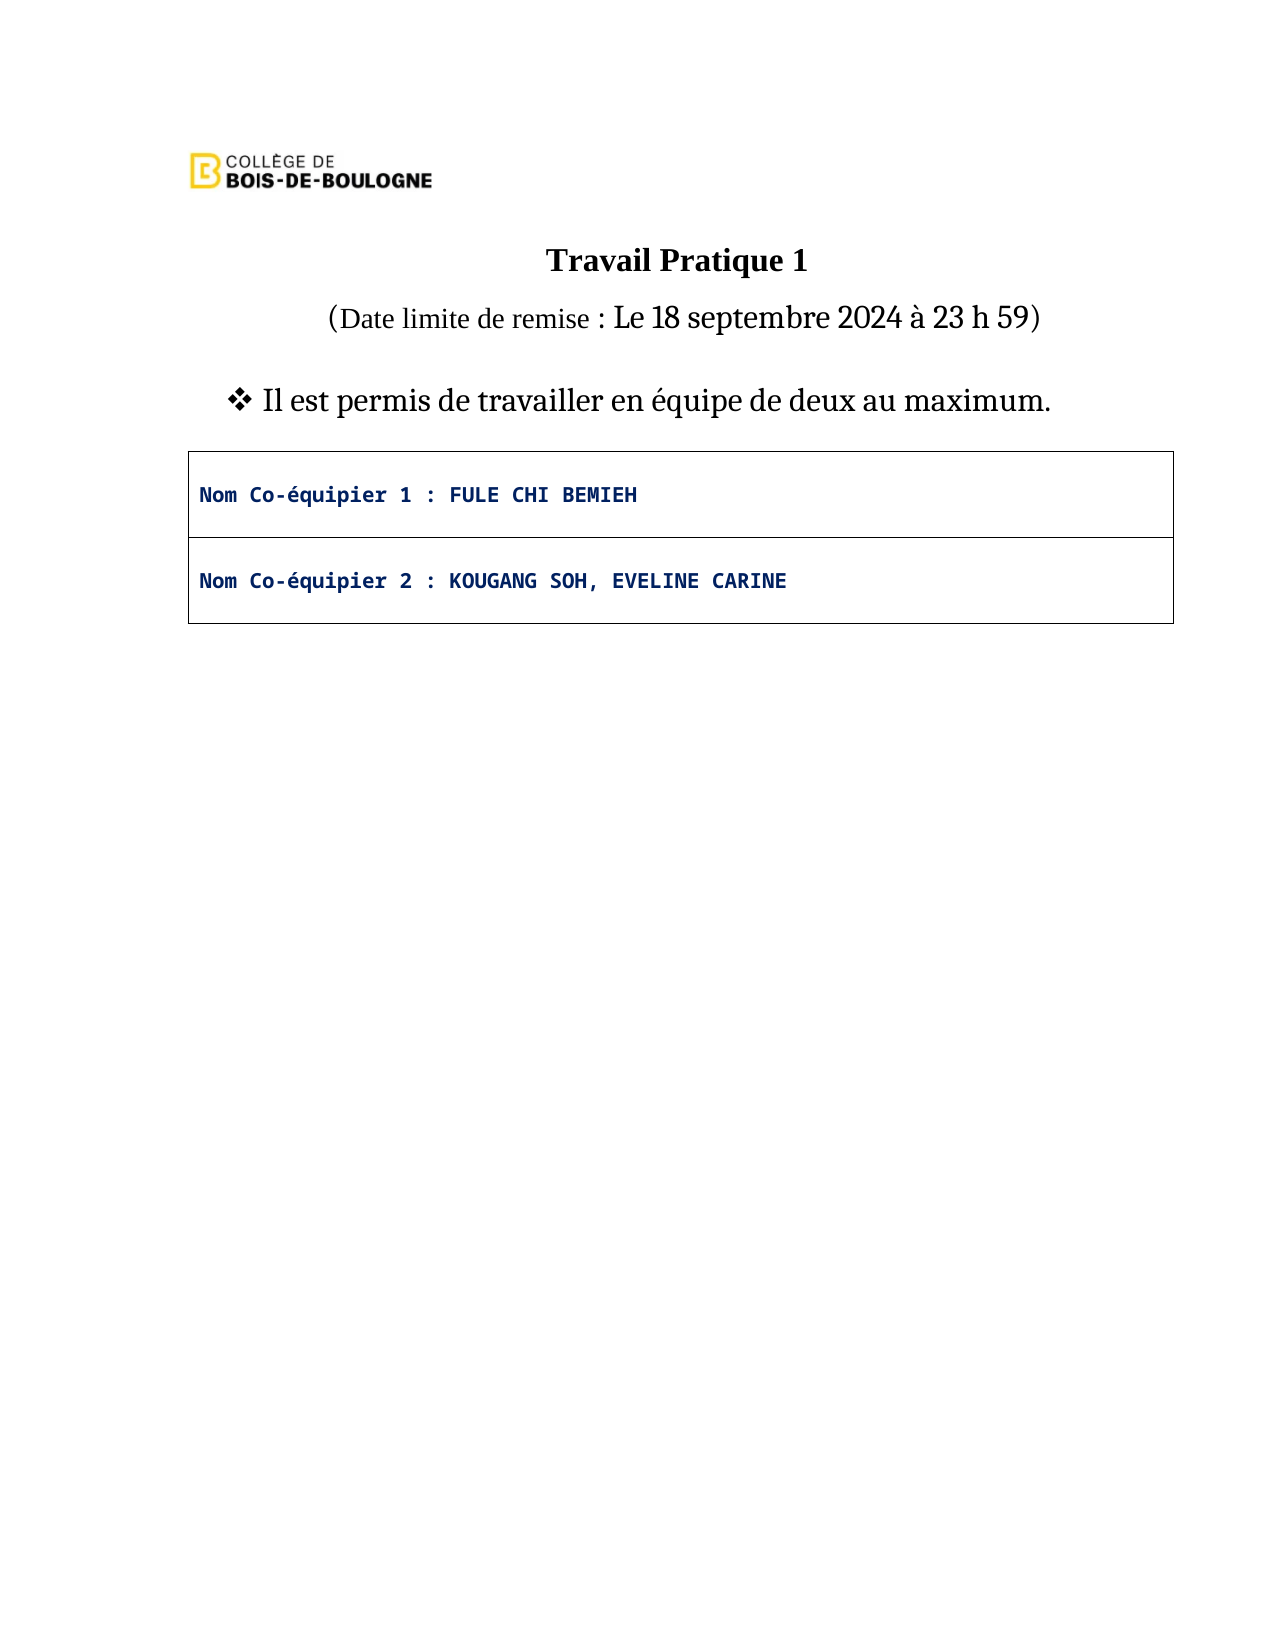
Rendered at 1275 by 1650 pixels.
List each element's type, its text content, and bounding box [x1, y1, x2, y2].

text Travail Pratique 1 [187, 240, 1167, 279]
text (Date limite de remise : Le 18 septembre 2024 à 23 h 59) [187, 298, 1160, 337]
picture [187, 150, 435, 195]
list Il est permis de travailler en équipe de deux au maximum. [225, 381, 1160, 419]
table_cell Nom Co-équipier 2 : KOUGANG SOH, EVELINE CARINE [189, 538, 1173, 623]
table_header Nom Co-équipier 1 : FULE CHI BEMIEH [189, 452, 1173, 537]
